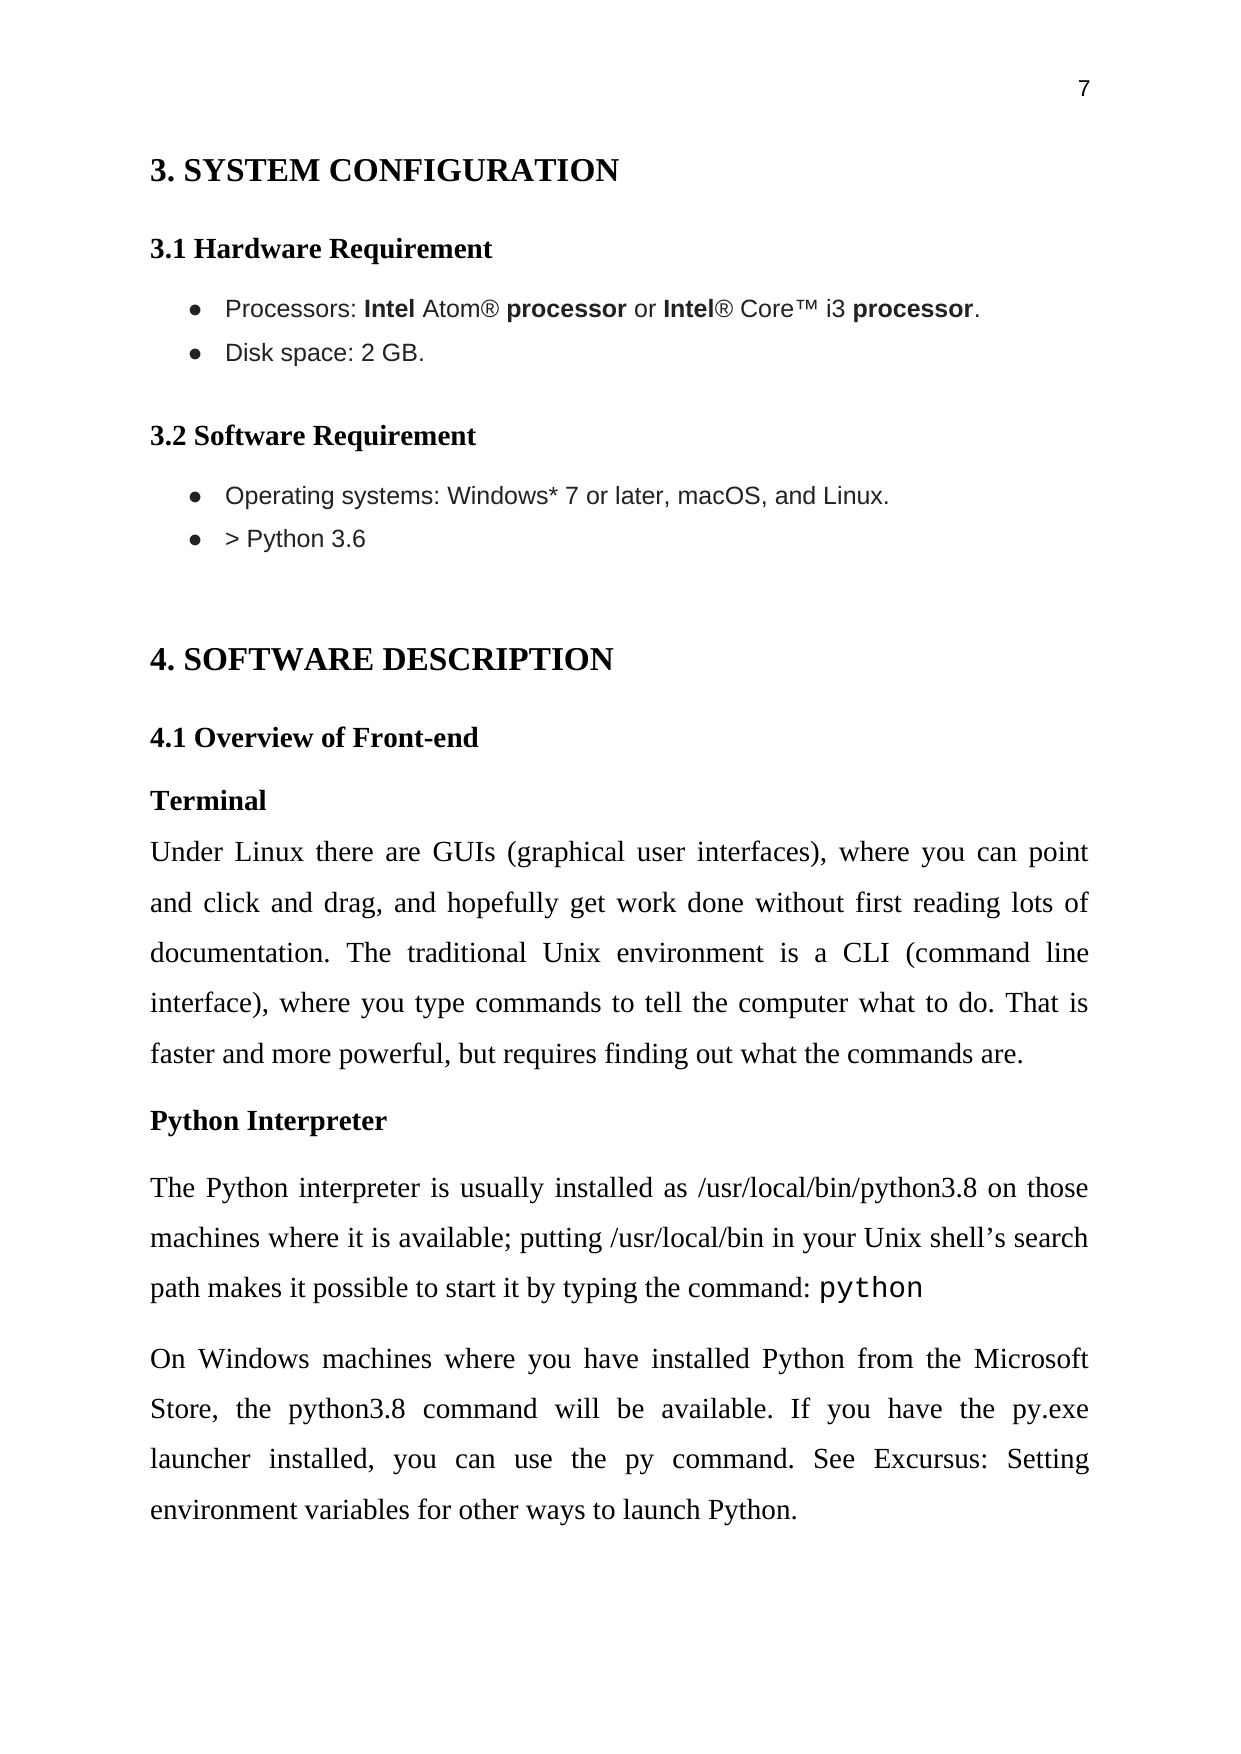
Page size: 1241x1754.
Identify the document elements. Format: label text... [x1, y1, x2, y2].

subtitle 4. SOFTWARE DESCRIPTION [150, 639, 1090, 677]
list Processors: Intel Atom® processor or Intel® Core™ i3 processor. [187, 294, 1090, 323]
text Under Linux there are GUIs (graphical user interfaces), where you can point and click and drag, and hopefully get work done without first reading lots of documentation. The traditional Unix environment is a CLI (command line interface), where you type commands to tell the computer what to do. That is faster and more powerful, but requires finding out what the commands are. [150, 834, 1090, 1069]
text Terminal [150, 783, 1090, 817]
text On Windows machines where you have installed Python from the Microsoft Store, the python3.8 command will be available. If you have the py.exe launcher installed, you can use the py command. See Excursus: Setting environment variables for other ways to launch Python. [150, 1341, 1090, 1526]
list Disk space: 2 GB. [187, 337, 1090, 366]
subtitle 3.2 Software Requirement [150, 418, 1090, 452]
list > Python 3.6 [187, 524, 1090, 553]
text Python Interpreter [150, 1103, 1090, 1136]
subtitle 3. SYSTEM CONFIGURATION [150, 150, 1090, 188]
text The Python interpreter is usually installed as /usr/local/bin/python3.8 on those machines where it is available; putting /usr/local/bin in your Unix shell’s search path makes it possible to start it by typing the command: python [150, 1170, 1090, 1306]
subtitle 4.1 Overview of Front-end [150, 721, 1090, 754]
subtitle 3.1 Hardware Requirement [150, 232, 1090, 265]
list Operating systems: Windows* 7 or later, macOS, and Linux. [187, 481, 1090, 510]
